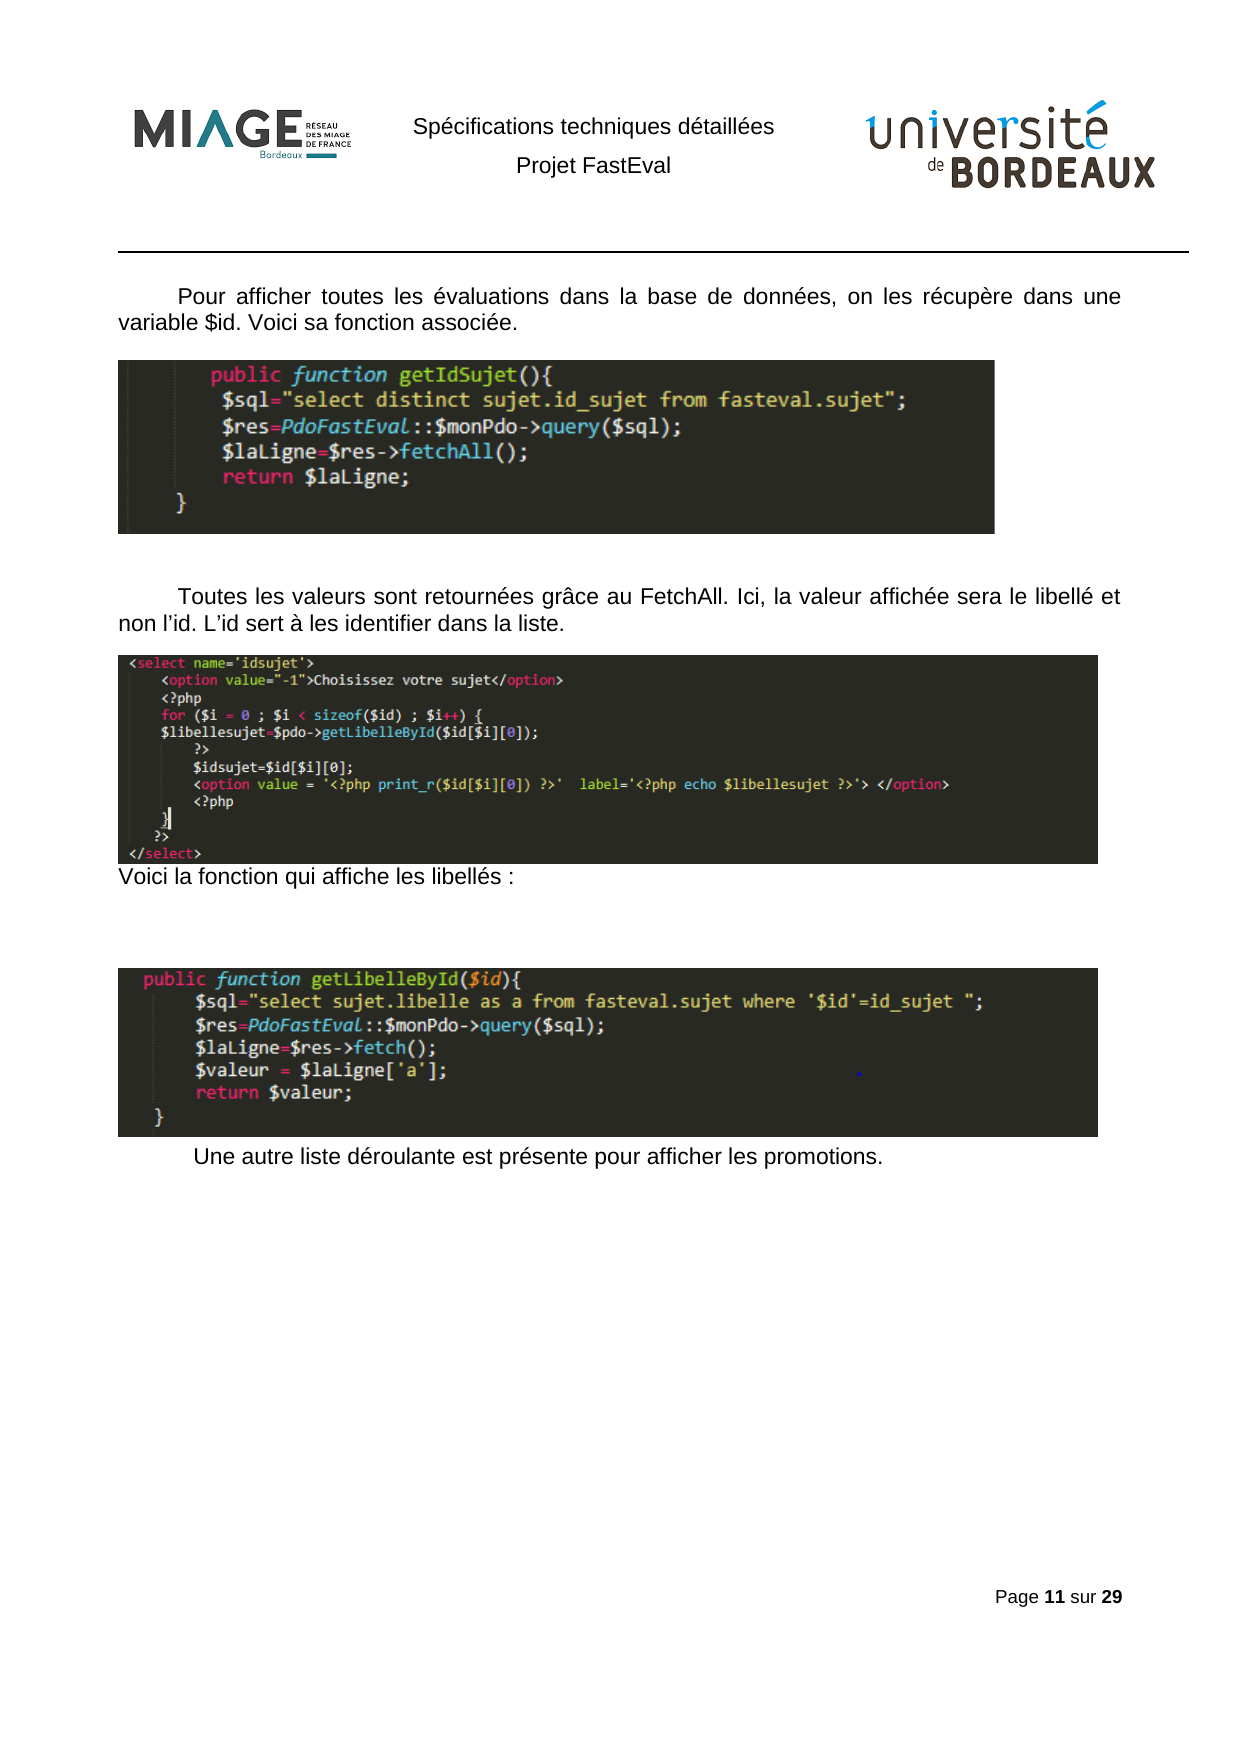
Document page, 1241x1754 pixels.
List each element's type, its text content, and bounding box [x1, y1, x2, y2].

text Toutes les valeurs sont retournées grâce au FetchAll. Ici, la valeur affichée sera le libellé et non l’id. L’id sert à les identifier dans la liste. [59, 583, 1122, 636]
picture [838, 80, 1185, 219]
picture [118, 968, 1098, 1137]
picture [118, 360, 995, 534]
picture [118, 655, 1098, 864]
picture [129, 73, 352, 174]
text Pour afficher toutes les évaluations dans la base de données, on les récupère dans une variable $id. Voici sa fonction associée. [59, 283, 1122, 335]
text Voici la fonction qui affiche les libellés : [59, 707, 1122, 889]
